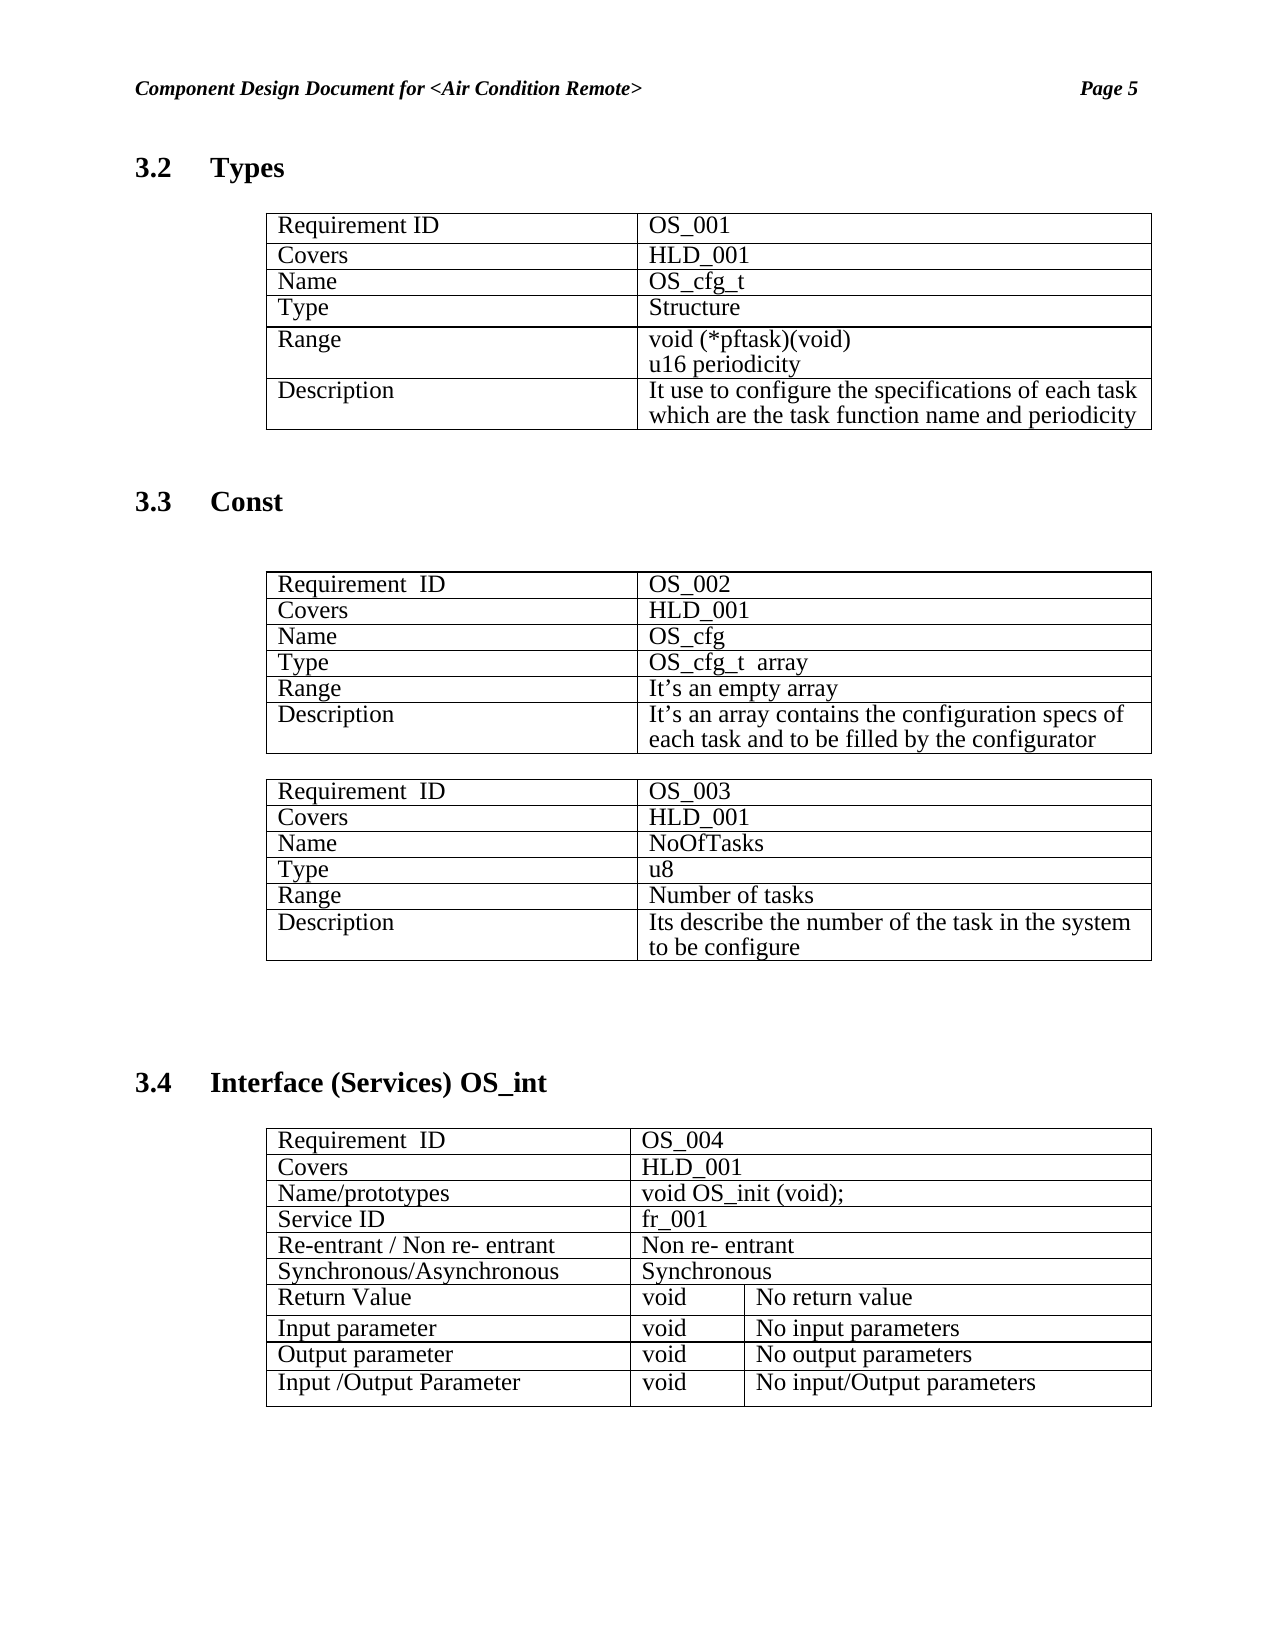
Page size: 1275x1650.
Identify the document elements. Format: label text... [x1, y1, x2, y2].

table_cell Input parameter [267, 1316, 630, 1341]
table_cell Range [267, 884, 637, 909]
table_header OS_001 [638, 214, 1151, 243]
table_cell HLD_001 [638, 806, 1151, 831]
table_cell OS_cfg_t array [638, 651, 1151, 676]
table_header OS_002 [638, 573, 1151, 597]
table_cell Name/prototypes [267, 1181, 630, 1206]
table_cell Name [267, 832, 637, 857]
table_header Requirement ID [267, 573, 637, 597]
table_cell Return Value [267, 1285, 630, 1315]
table_cell Service ID [267, 1207, 630, 1232]
table_cell void [631, 1316, 744, 1341]
table_cell OS_cfg_t [638, 270, 1151, 295]
table_header Requirement ID [267, 214, 637, 243]
table_cell HLD_001 [631, 1155, 1151, 1180]
table_cell Description [267, 703, 637, 753]
table_cell void [631, 1343, 744, 1369]
table_cell Description [267, 910, 637, 960]
table_cell u8 [638, 858, 1151, 883]
table_cell void OS_init (void); [631, 1181, 1151, 1206]
table_cell Non re- entrant [631, 1233, 1151, 1258]
table_cell Synchronous/Asynchronous [267, 1259, 630, 1284]
table_cell NoOfTasks [638, 832, 1151, 857]
table_cell Re-entrant / Non re- entrant [267, 1233, 630, 1258]
table_header OS_004 [631, 1129, 1151, 1154]
table_cell Synchronous [631, 1259, 1151, 1284]
table_header Requirement ID [267, 780, 637, 805]
table_cell Structure [638, 296, 1151, 326]
table_cell fr_001 [631, 1207, 1151, 1232]
table_cell OS_cfg [638, 625, 1151, 649]
table_cell Range [267, 328, 637, 377]
table_cell Output parameter [267, 1343, 630, 1369]
table_cell Input /Output Parameter [267, 1371, 630, 1406]
table_cell Name [267, 625, 637, 649]
table_cell Number of tasks [638, 884, 1151, 909]
table_cell void (*pftask)(void) u16 periodicity [638, 328, 1151, 377]
table_cell Description [267, 379, 637, 428]
table_cell No input parameters [745, 1316, 1151, 1341]
table_cell No input/Output parameters [745, 1371, 1151, 1406]
table_cell It’s an empty array [638, 677, 1151, 702]
table_cell Covers [267, 244, 637, 269]
table_cell Name [267, 270, 637, 295]
table_cell Range [267, 677, 637, 702]
table_header OS_003 [638, 780, 1151, 805]
table_cell void [631, 1371, 744, 1406]
subtitle Types [135, 150, 1140, 183]
table_cell Type [267, 651, 637, 676]
table_cell Type [267, 296, 637, 326]
table_cell Covers [267, 599, 637, 623]
table_cell It’s an array contains the configuration specs of each task and to be filled by the configurator [638, 703, 1151, 753]
subtitle Interface (Services) OS_int [135, 1065, 1140, 1099]
table_cell No return value [745, 1285, 1151, 1315]
table_cell HLD_001 [638, 244, 1151, 269]
subtitle Const [135, 484, 1140, 517]
table_cell It use to configure the specifications of each task which are the task function name and periodicity [638, 379, 1151, 428]
table_cell Covers [267, 806, 637, 831]
table_cell Covers [267, 1155, 630, 1180]
table_cell HLD_001 [638, 599, 1151, 623]
table_cell Its describe the number of the task in the system to be configure [638, 910, 1151, 960]
table_header Requirement ID [267, 1129, 630, 1154]
table_cell No output parameters [745, 1343, 1151, 1369]
table_cell void [631, 1285, 744, 1315]
table_cell Type [267, 858, 637, 883]
